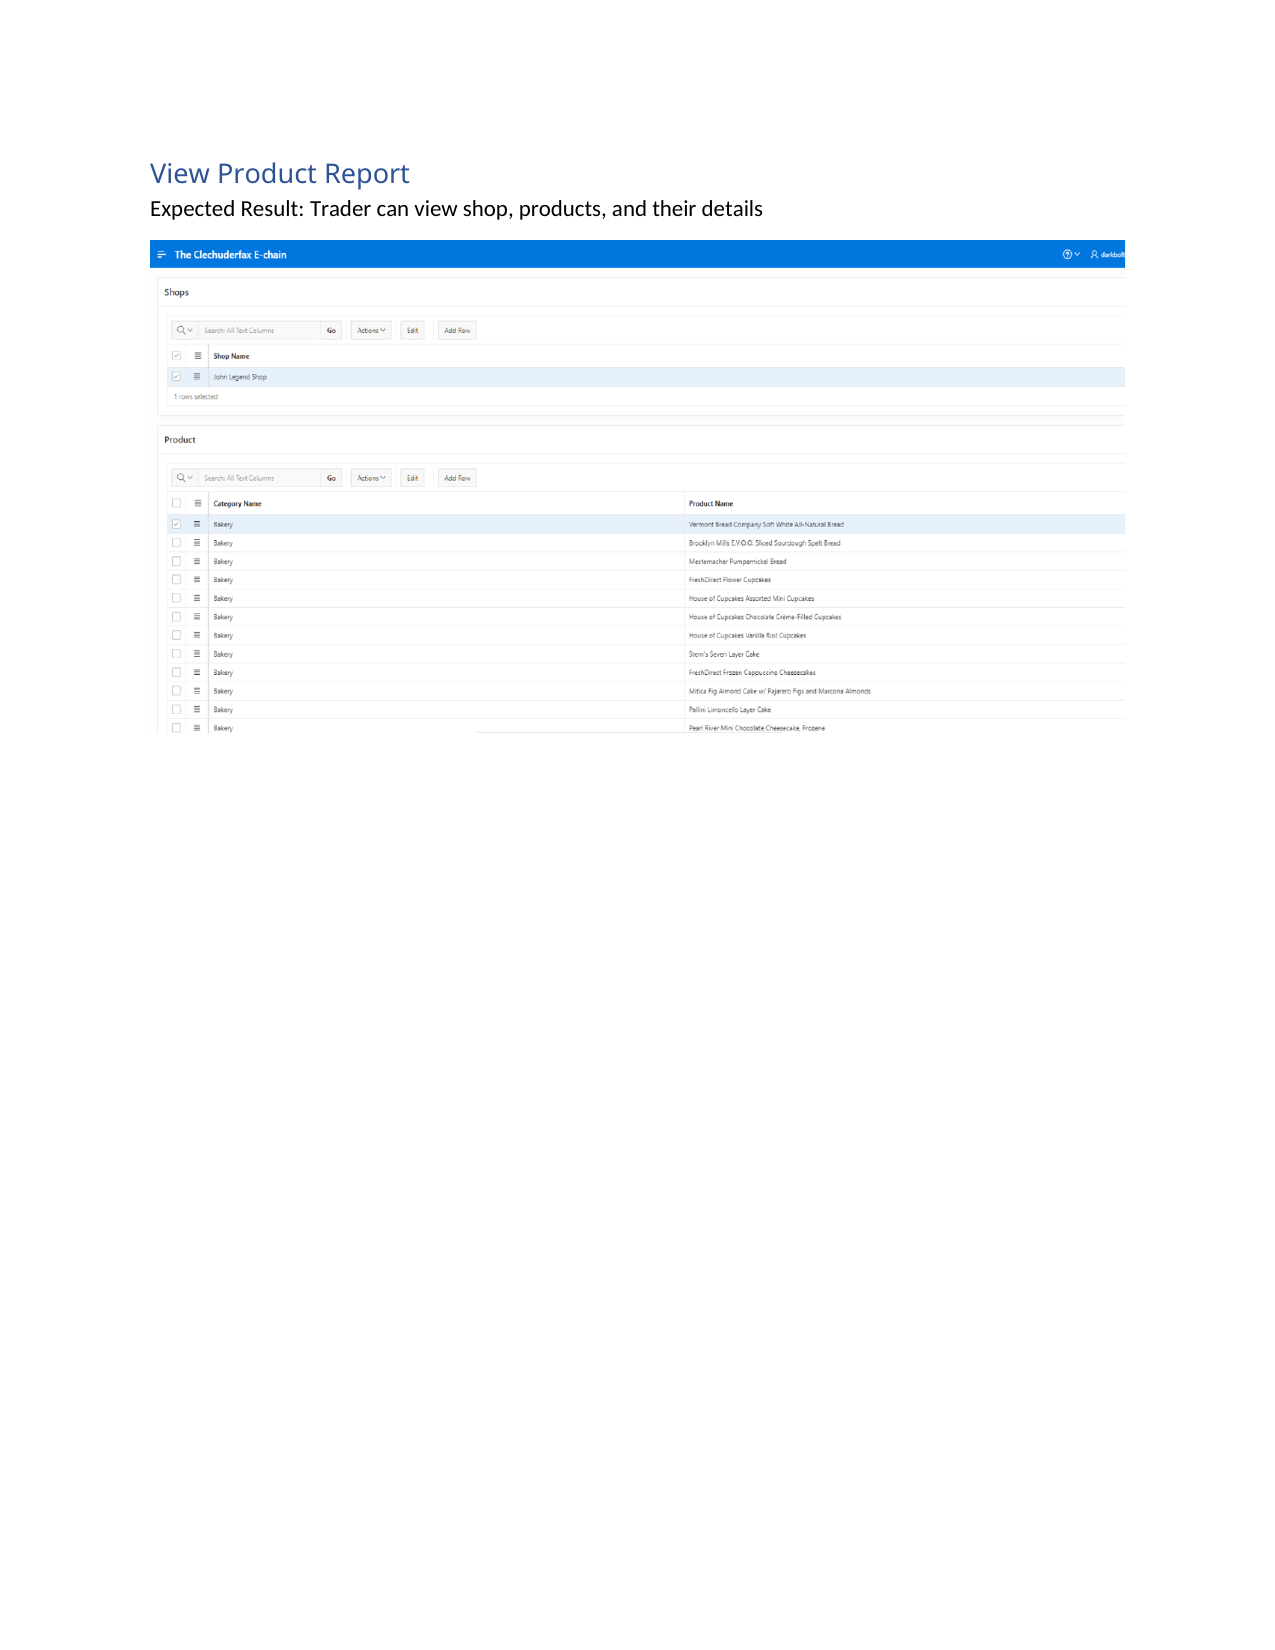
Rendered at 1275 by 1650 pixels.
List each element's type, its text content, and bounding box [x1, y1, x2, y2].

subtitle View Product Report [150, 154, 1125, 191]
text Expected Result: Trader can view shop, products, and their details [150, 194, 1125, 222]
picture [150, 240, 1125, 733]
